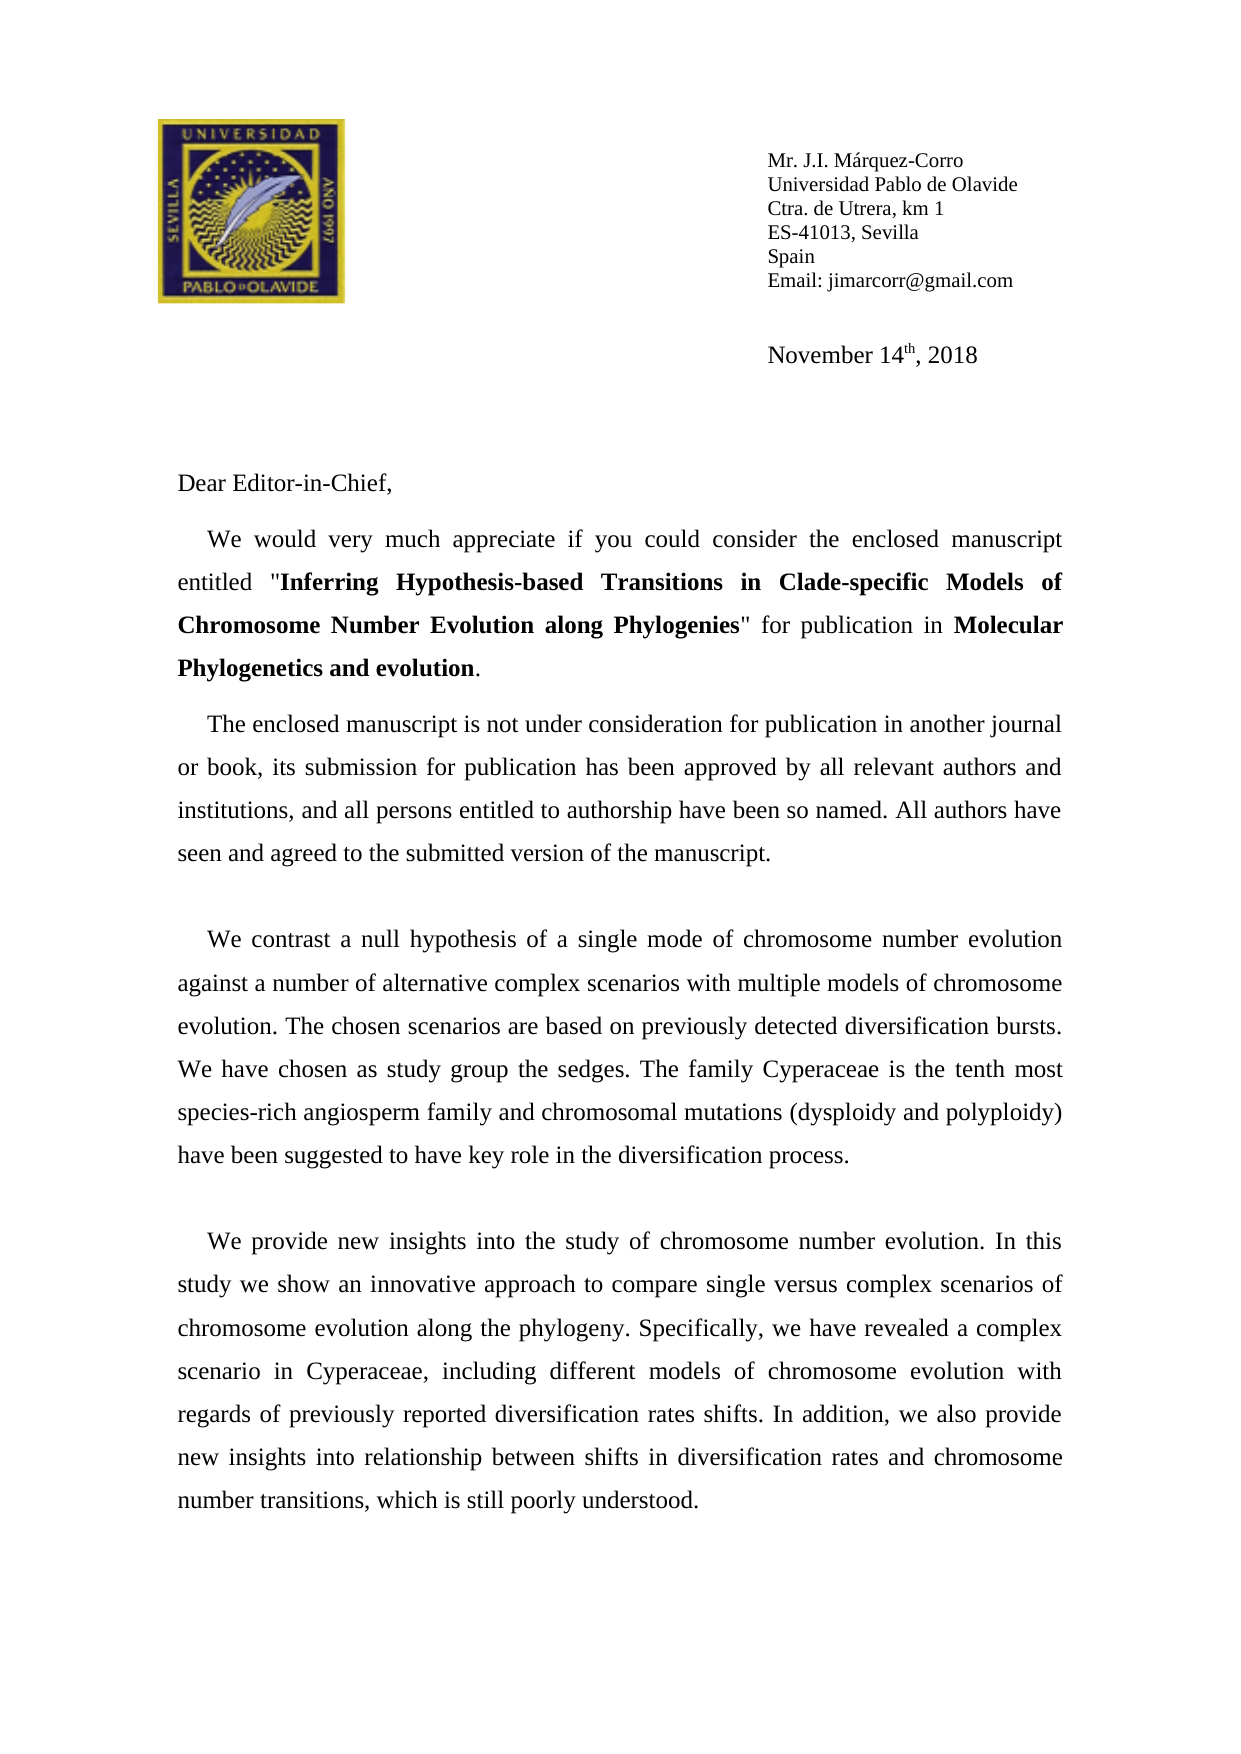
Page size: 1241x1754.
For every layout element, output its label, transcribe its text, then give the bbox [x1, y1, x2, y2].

text ES-41013, Sevilla [693, 220, 1063, 244]
text Ctra. de Utrera, km 1 [693, 196, 1063, 220]
text Dear Editor-in-Chief, [177, 468, 1063, 497]
text We would very much appreciate if you could consider the enclosed manuscript entitled "Inferring Hypothesis-based Transitions in Clade-specific Models of Chromosome Number Evolution along Phylogenies" for publication in Molecular Phylogenetics and evolution. [177, 524, 1063, 682]
text Spain [767, 244, 1063, 268]
list We provide new insights into the study of chromosome number evolution. In this study we show an innovative approach to compare single versus complex scenarios of chromosome evolution along the phylogeny. Specifically, we have revealed a complex scenario in Cyperaceae, including different models of chromosome evolution with regards of previously reported diversification rates shifts. In addition, we also provide new insights into relationship between shifts in diversification rates and chromosome number transitions, which is still poorly understood. [177, 1226, 1063, 1514]
text Universidad Pablo de Olavide [767, 172, 1063, 196]
text Email: jimarcorr@gmail.com [693, 268, 1063, 292]
text Mr. J.I. Márquez-Corro [767, 148, 1063, 172]
list We contrast a null hypothesis of a single mode of chromosome number evolution against a number of alternative complex scenarios with multiple models of chromosome evolution. The chosen scenarios are based on previously detected diversification bursts. We have chosen as study group the sedges. The family Cyperaceae is the tenth most species-rich angiosperm family and chromosomal mutations (dysploidy and polyploidy) have been suggested to have key role in the diversification process. [177, 924, 1063, 1169]
text The enclosed manuscript is not under consideration for publication in another journal or book, its submission for publication has been approved by all relevant authors and institutions, and all persons entitled to authorship have been so named. All authors have seen and agreed to the submitted version of the manuscript. [177, 709, 1063, 867]
text November 14th, 2018 [693, 340, 1063, 369]
